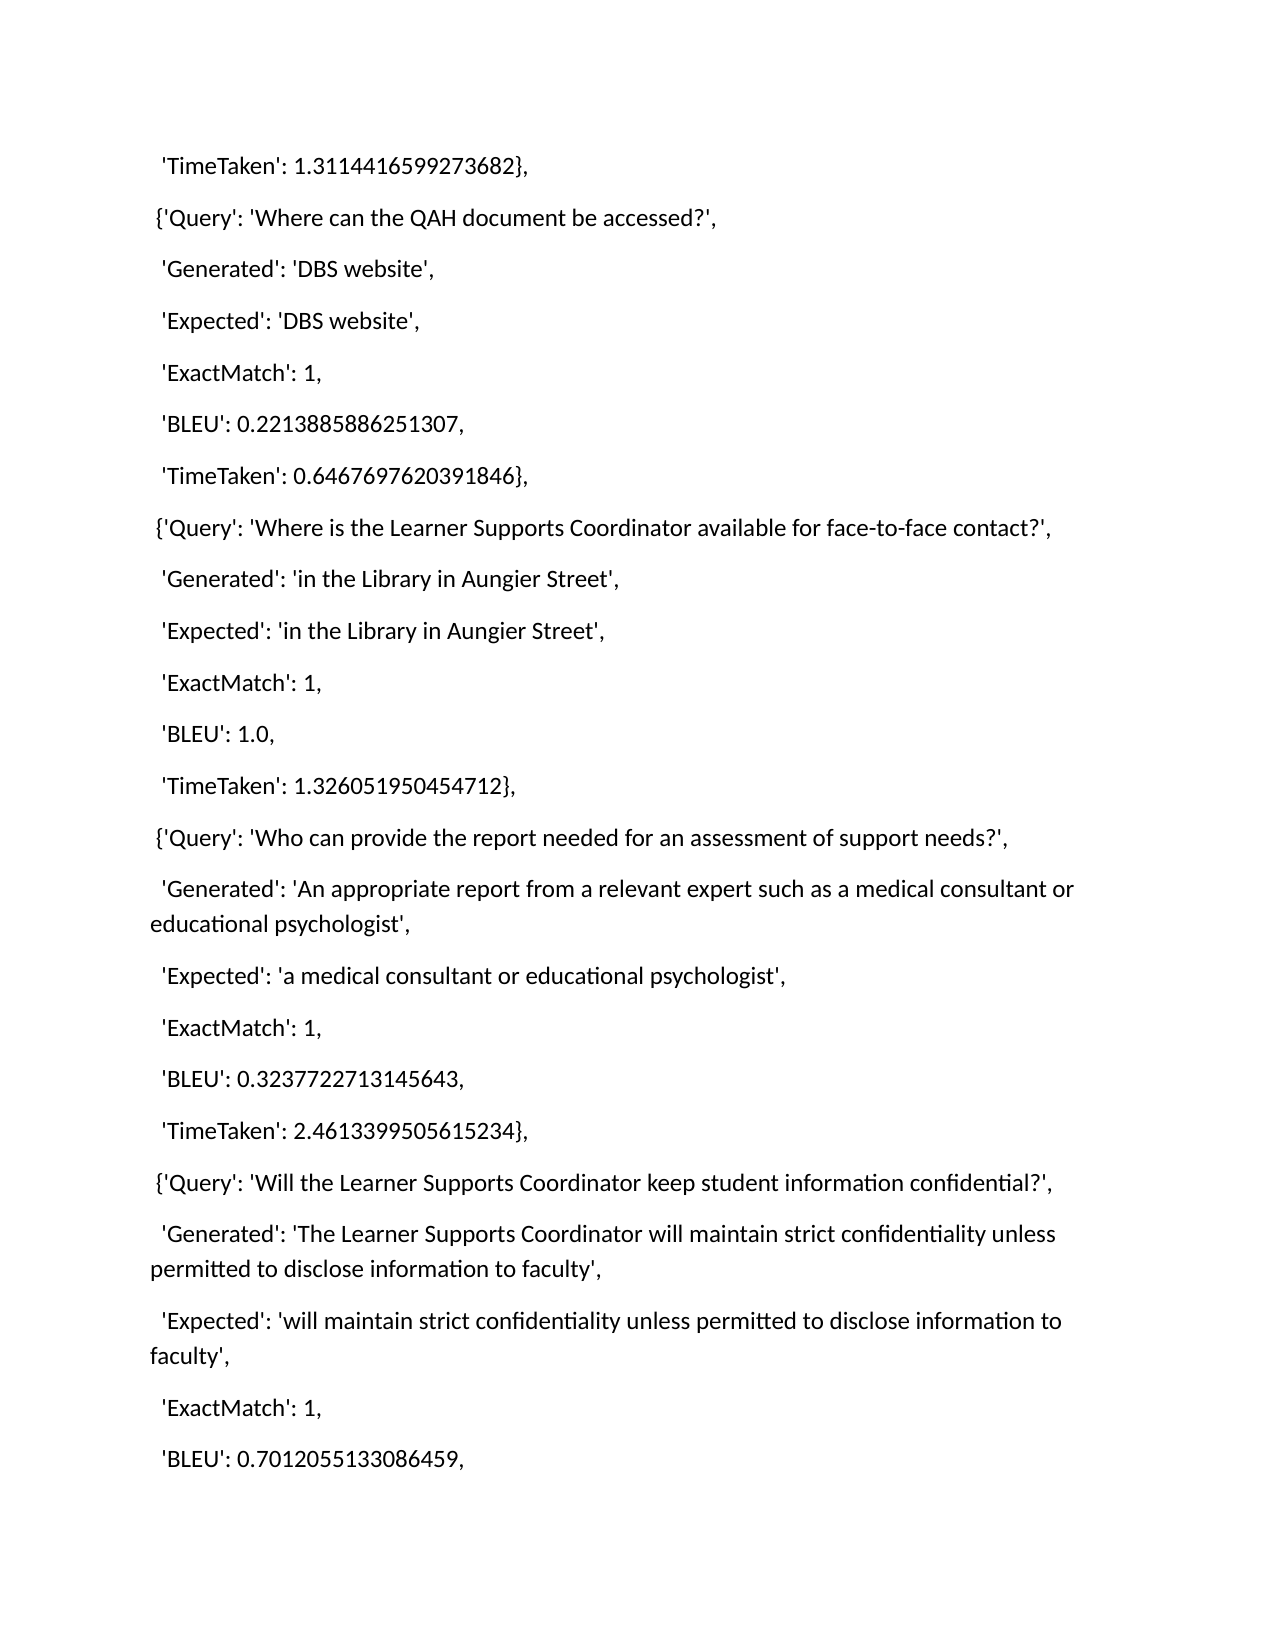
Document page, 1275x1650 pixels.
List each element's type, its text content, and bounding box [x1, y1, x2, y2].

text 'TimeTaken': 1.3114416599273682}, [150, 150, 1125, 181]
text 'Generated': 'DBS website', [150, 253, 1125, 284]
text 'ExactMatch': 1, [150, 1012, 1125, 1042]
text 'ExactMatch': 1, [150, 357, 1125, 387]
text 'Expected': 'will maintain strict confidentiality unless permitted to disclose information to faculty', [150, 1305, 1125, 1371]
text 'BLEU': 0.3237722713145643, [150, 1063, 1125, 1094]
text 'Expected': 'in the Library in Aungier Street', [150, 615, 1125, 646]
text 'ExactMatch': 1, [150, 1392, 1125, 1422]
text 'Expected': 'DBS website', [150, 305, 1125, 336]
text 'TimeTaken': 1.326051950454712}, [150, 770, 1125, 801]
text 'Generated': 'The Learner Supports Coordinator will maintain strict confidentiality unless permitted to disclose information to faculty', [150, 1218, 1125, 1284]
text 'TimeTaken': 0.6467697620391846}, [150, 460, 1125, 491]
text 'Generated': 'in the Library in Aungier Street', [150, 563, 1125, 594]
text {'Query': 'Who can provide the report needed for an assessment of support needs?', [150, 822, 1125, 852]
text {'Query': 'Where can the QAH document be accessed?', [150, 202, 1125, 232]
text {'Query': 'Will the Learner Supports Coordinator keep student information confidential?', [150, 1167, 1125, 1197]
text 'BLEU': 0.7012055133086459, [150, 1443, 1125, 1474]
text 'ExactMatch': 1, [150, 667, 1125, 697]
text 'Expected': 'a medical consultant or educational psychologist', [150, 960, 1125, 991]
text 'BLEU': 1.0, [150, 718, 1125, 749]
text 'Generated': 'An appropriate report from a relevant expert such as a medical consultant or educational psychologist', [150, 873, 1125, 939]
text {'Query': 'Where is the Learner Supports Coordinator available for face-to-face contact?', [150, 512, 1125, 542]
text 'BLEU': 0.2213885886251307, [150, 408, 1125, 439]
text 'TimeTaken': 2.4613399505615234}, [150, 1115, 1125, 1146]
